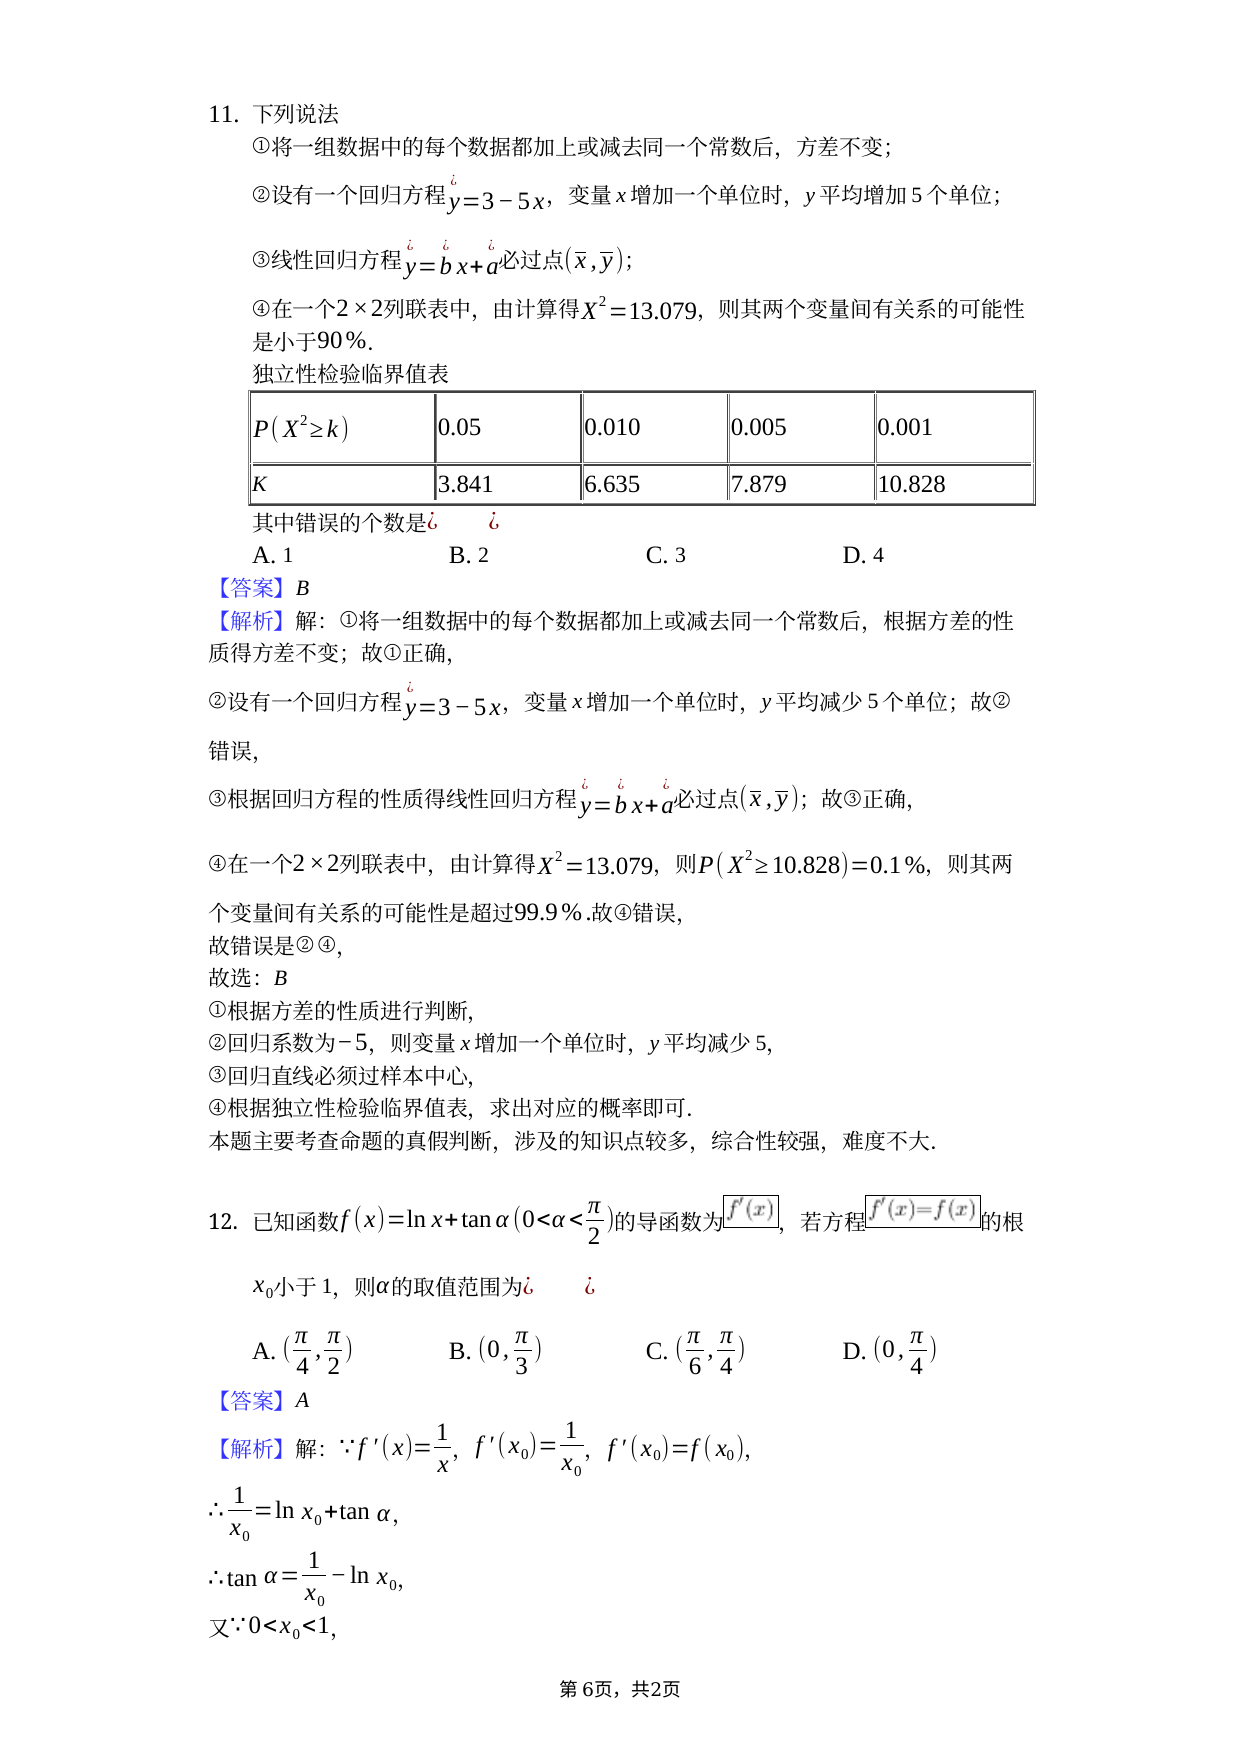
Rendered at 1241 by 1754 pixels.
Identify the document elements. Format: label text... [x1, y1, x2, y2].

picture [724, 1196, 778, 1227]
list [208, 1416, 1032, 1643]
table_cell [729, 466, 875, 503]
table_cell K [251, 462, 436, 503]
table_header [251, 393, 436, 462]
list 【解析】解：将一组数据中的每个数据都加上或减去同一个常数后，根据方差的性质得方差不变；故正确， 设有一个回归方程，变量x增加一个单位时，y平均减少5个单位；故错误， 根据回归方程的性质得线性回归方程必过点；故正确， 在一个列联表中，由计算得，则，则其两个变量间有关系的可能性是超过故错误， 故错误是， 故选：B 根据方差的性质进行判断， 回归系数为，则变量x增加一个单位时，y平均减少5， 回归直线必须过样本中心， 根据独立性检验临界值表，求出对应的概率即可． 本题主要考查命题的真假判断，涉及的知识点较多，综合性较强，难度不大． [208, 603, 1032, 1188]
table_header [875, 391, 1033, 462]
list 已知函数的导函数为，若方程的根小于1，则的取值范围为 [208, 1188, 1032, 1318]
list A. 1 B. 2 C. 3 D. 4 [252, 538, 1032, 571]
text 其中错误的个数是 [252, 506, 1032, 538]
list 【答案】B [208, 571, 1032, 603]
list 【答案】A [208, 1383, 1032, 1416]
list 下列说法 将一组数据中的每个数据都加上或减去同一个常数后，方差不变； 设有一个回归方程，变量x增加一个单位时，y平均增加5个单位； 线性回归方程必过点； 在一个列联表中，由计算得，则其两个变量间有关系的可能性是小于． 独立性检验临界值表 [208, 97, 1032, 389]
table_cell [436, 466, 582, 503]
table_cell [875, 462, 1033, 503]
table_header [729, 393, 875, 462]
table_header [582, 392, 728, 462]
list A. B. C. D. [252, 1318, 1032, 1383]
table_header [436, 393, 582, 462]
picture [866, 1196, 980, 1227]
table_cell [582, 465, 728, 503]
